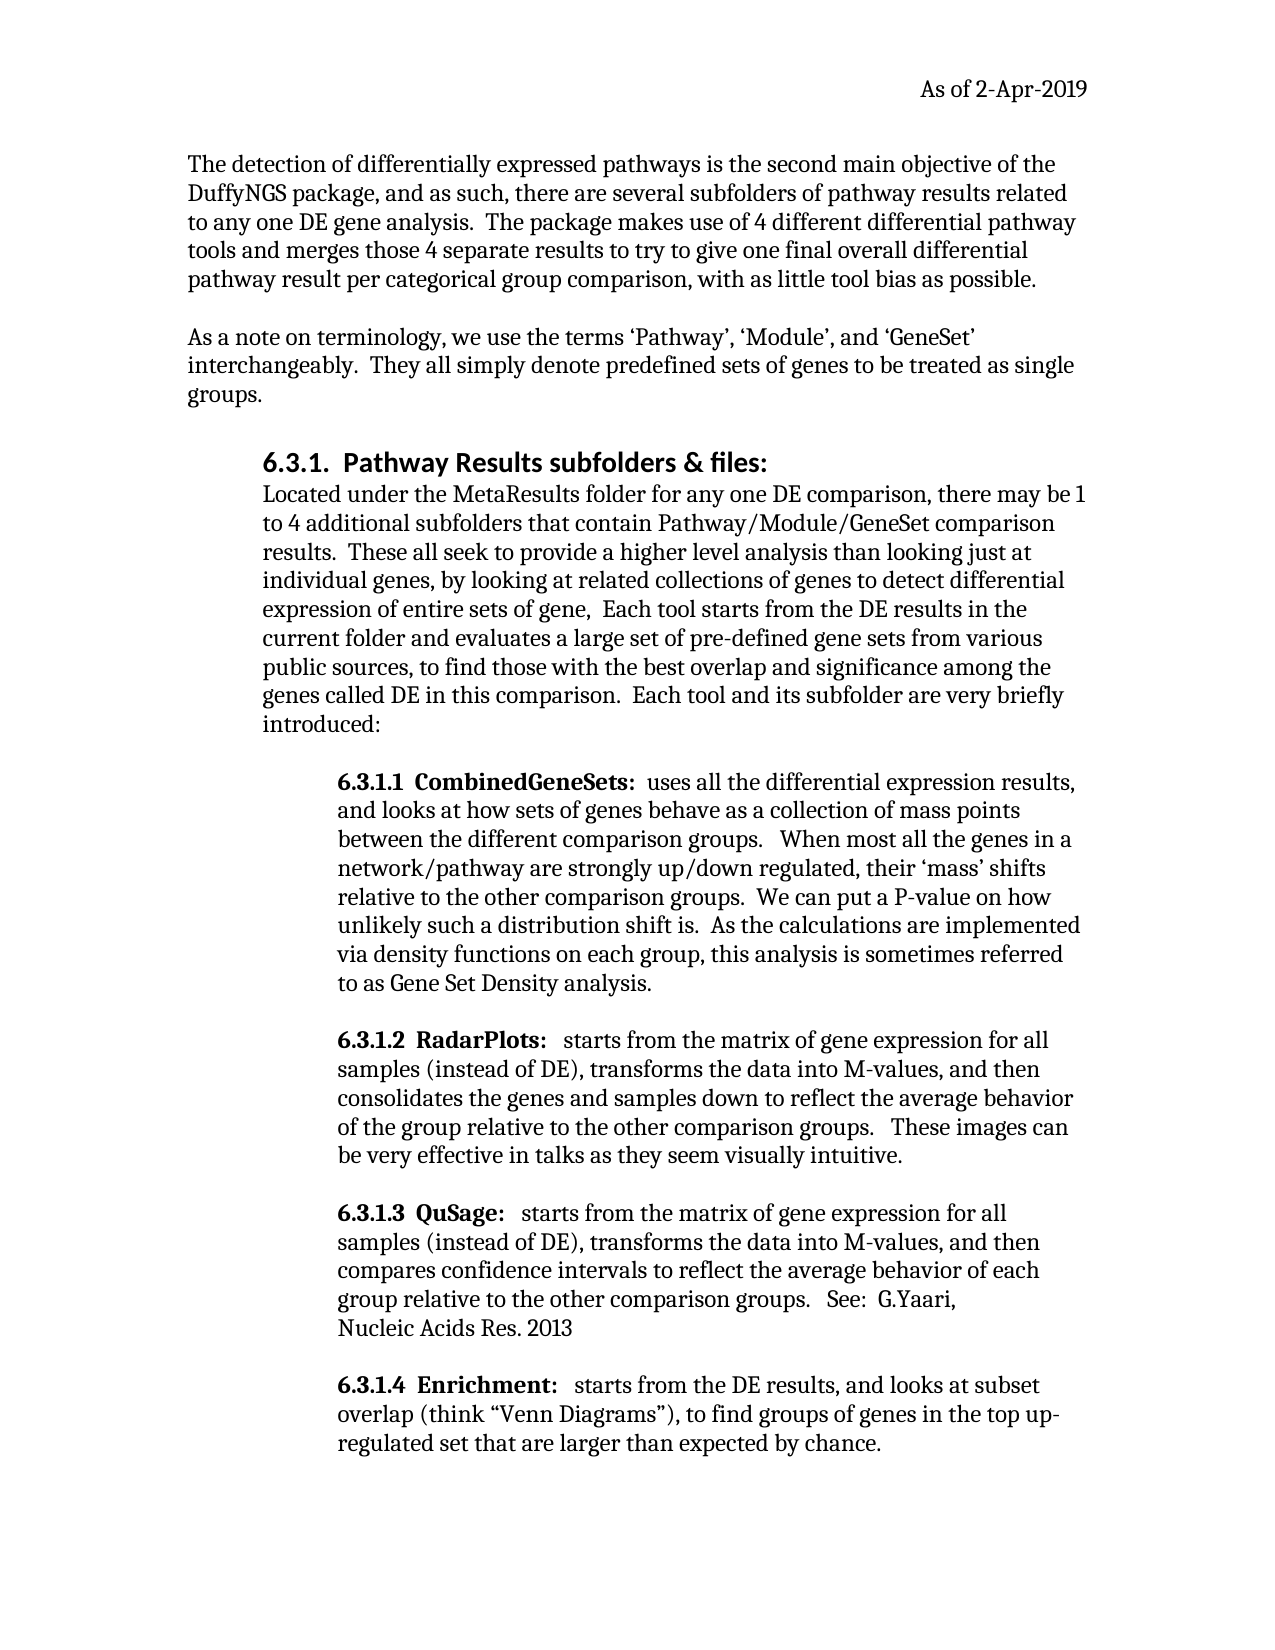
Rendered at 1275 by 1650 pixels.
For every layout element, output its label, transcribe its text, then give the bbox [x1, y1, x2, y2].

list As a note on terminology, we use the terms ‘Pathway’, ‘Module’, and ‘GeneSet’ interchangeably. They all simply denote predefined sets of genes to be treated as single groups. [187, 322, 1087, 409]
text 6.3.1. Pathway Results subfolders & files: [262, 444, 1087, 480]
text 6.3.1.1 CombinedGeneSets: uses all the differential expression results, and looks at how sets of genes behave as a collection of mass points between the different comparison groups. When most all the genes in a network/pathway are strongly up/down regulated, their ‘mass’ shifts relative to the other comparison groups. We can put a P-value on how unlikely such a distribution shift is. As the calculations are implemented via density functions on each group, this analysis is sometimes referred to as Gene Set Density analysis. [337, 767, 1087, 997]
text Located under the MetaResults folder for any one DE comparison, there may be 1 to 4 additional subfolders that contain Pathway/Module/GeneSet comparison results. These all seek to provide a higher level analysis than looking just at individual genes, by looking at related collections of genes to detect differential expression of entire sets of gene, Each tool starts from the DE results in the current folder and evaluates a large set of pre-defined gene sets from various public sources, to find those with the best overlap and significance among the genes called DE in this comparison. Each tool and its subfolder are very briefly introduced: [262, 480, 1087, 739]
text Nucleic Acids Res. 2013 [337, 1314, 1087, 1342]
